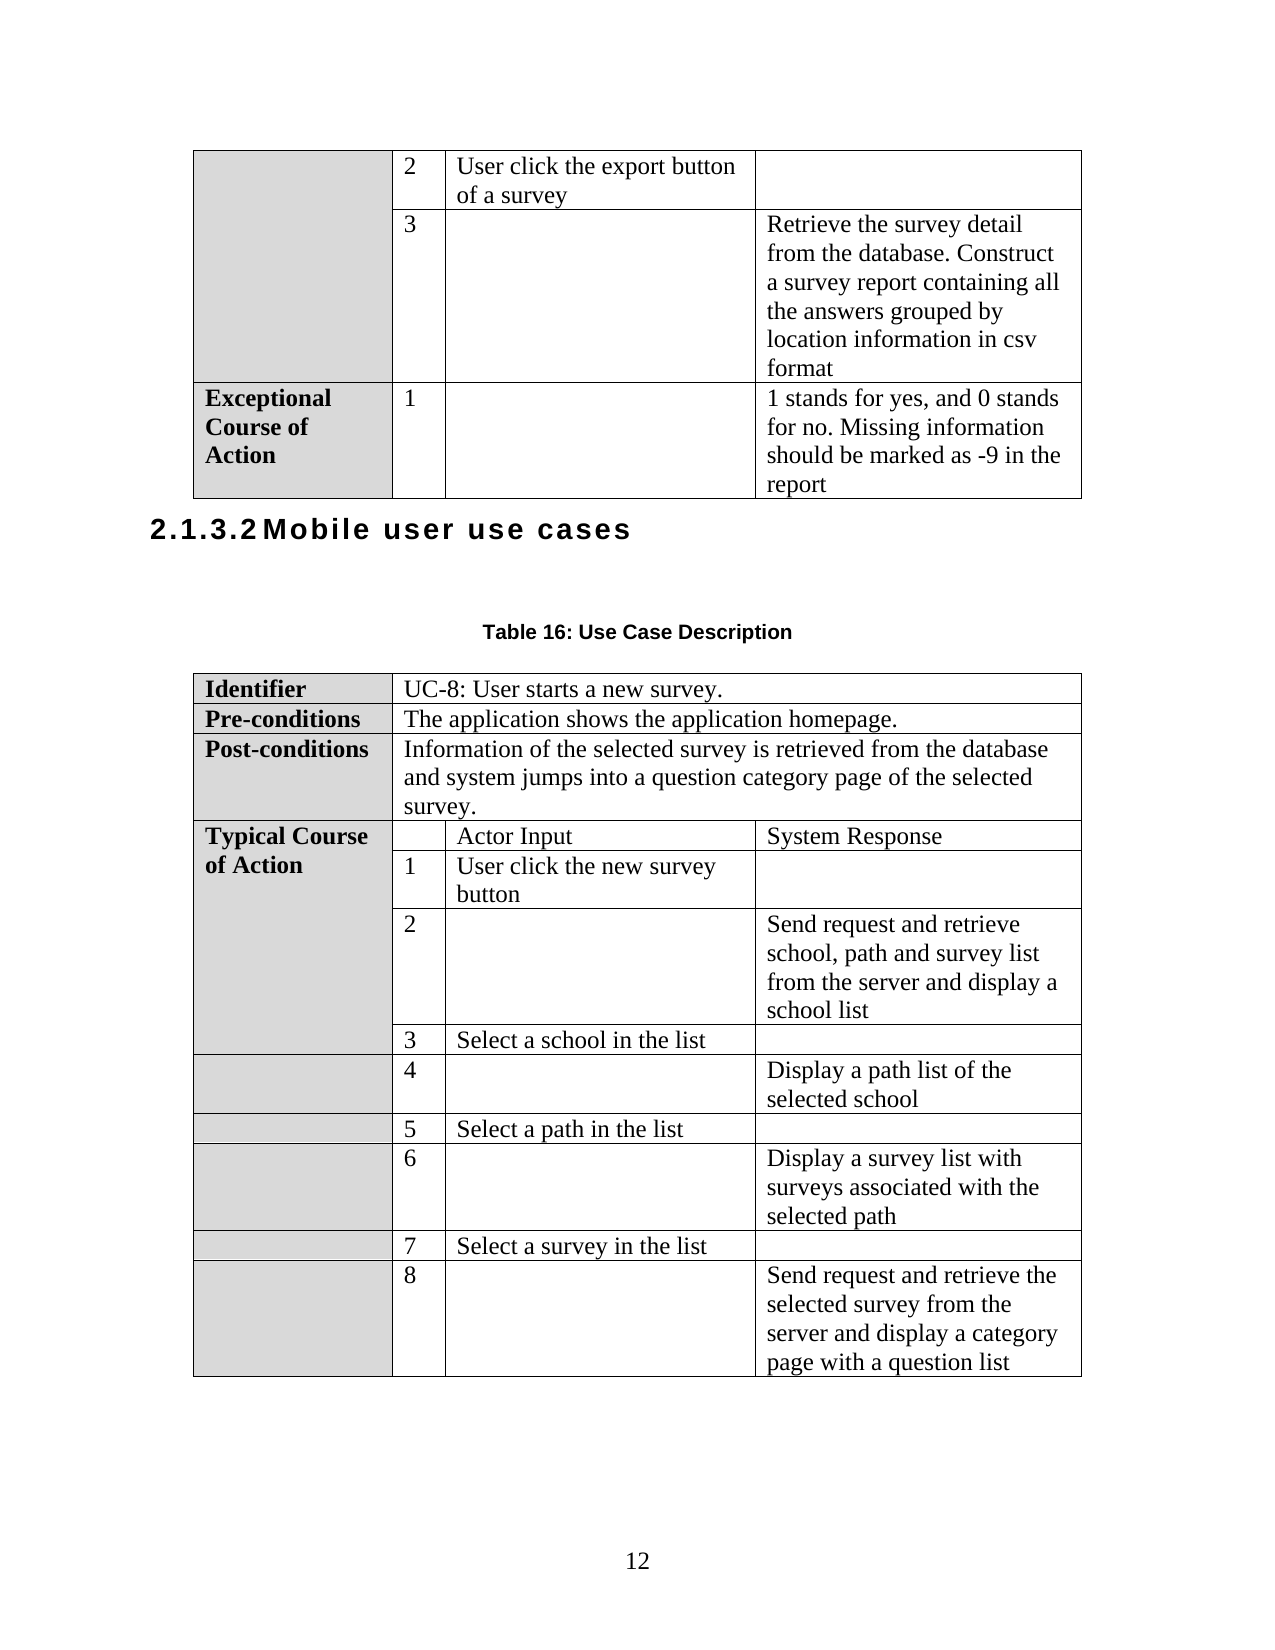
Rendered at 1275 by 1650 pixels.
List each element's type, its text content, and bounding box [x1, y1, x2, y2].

table_cell [446, 909, 755, 1024]
table_cell System Response [756, 821, 1081, 850]
table_cell Send request and retrieve the selected survey from the server and display a category page with a question list [756, 1261, 1081, 1376]
table_cell Select a survey in the list [446, 1231, 755, 1259]
table_cell Display a survey list with surveys associated with the selected path [756, 1144, 1081, 1230]
table_cell The application shows the application homepage. [393, 704, 1081, 733]
table_cell 5 [393, 1114, 445, 1142]
table_cell 2 [393, 909, 445, 1024]
table_cell Exceptional Course of Action [194, 383, 392, 498]
table_cell Display a path list of the selected school [756, 1055, 1081, 1113]
table_cell [756, 151, 1081, 208]
table_cell [194, 1114, 392, 1142]
table_header UC-8: User starts a new survey. [393, 674, 1081, 703]
table_cell Send request and retrieve school, path and survey list from the server and display a school list [756, 909, 1081, 1024]
table_cell 1 stands for yes, and 0 stands for no. Missing information should be marked as -9 in the report [756, 383, 1081, 498]
table_cell User click the new survey button [446, 851, 755, 908]
table_cell Information of the selected survey is retrieved from the database and system jumps into a question category page of the selected survey. [393, 734, 1081, 820]
table_cell [756, 1231, 1081, 1259]
table_cell 2 [393, 151, 445, 208]
table_cell User click the export button of a survey [446, 151, 755, 208]
table_cell 3 [393, 1025, 445, 1054]
table_cell [446, 1261, 755, 1376]
table_cell Retrieve the survey detail from the database. Construct a survey report containing all the answers grouped by location information in csv format [756, 210, 1081, 382]
subtitle Mobile user use cases [150, 512, 1125, 545]
table_cell 1 [393, 851, 445, 908]
table_cell [756, 851, 1081, 908]
table_cell [393, 821, 445, 850]
table_cell Select a school in the list [446, 1025, 755, 1054]
table_cell 6 [393, 1144, 445, 1230]
table_header Identifier [194, 674, 392, 703]
table_cell 1 [393, 383, 445, 498]
table_cell Select a path in the list [446, 1114, 755, 1142]
table_cell [194, 1055, 392, 1113]
table_cell [446, 210, 755, 382]
table_cell [446, 383, 755, 498]
table_cell 4 [393, 1055, 445, 1113]
table_cell [756, 1025, 1081, 1054]
table_cell [446, 1055, 755, 1113]
table_cell 8 [393, 1261, 445, 1376]
table_cell Typical Course of Action [194, 821, 392, 1054]
table_cell [194, 1144, 392, 1230]
table_cell Actor Input [446, 821, 755, 850]
table_cell [194, 1261, 392, 1376]
table_cell Post-conditions [194, 734, 392, 820]
table_cell [446, 1144, 755, 1230]
table_cell 3 [393, 210, 445, 382]
table_cell Pre-conditions [194, 704, 392, 733]
table_cell 7 [393, 1231, 445, 1259]
table_cell [194, 1231, 392, 1259]
table_cell [756, 1114, 1081, 1142]
text Table 16: Use Case Description [150, 620, 1125, 644]
